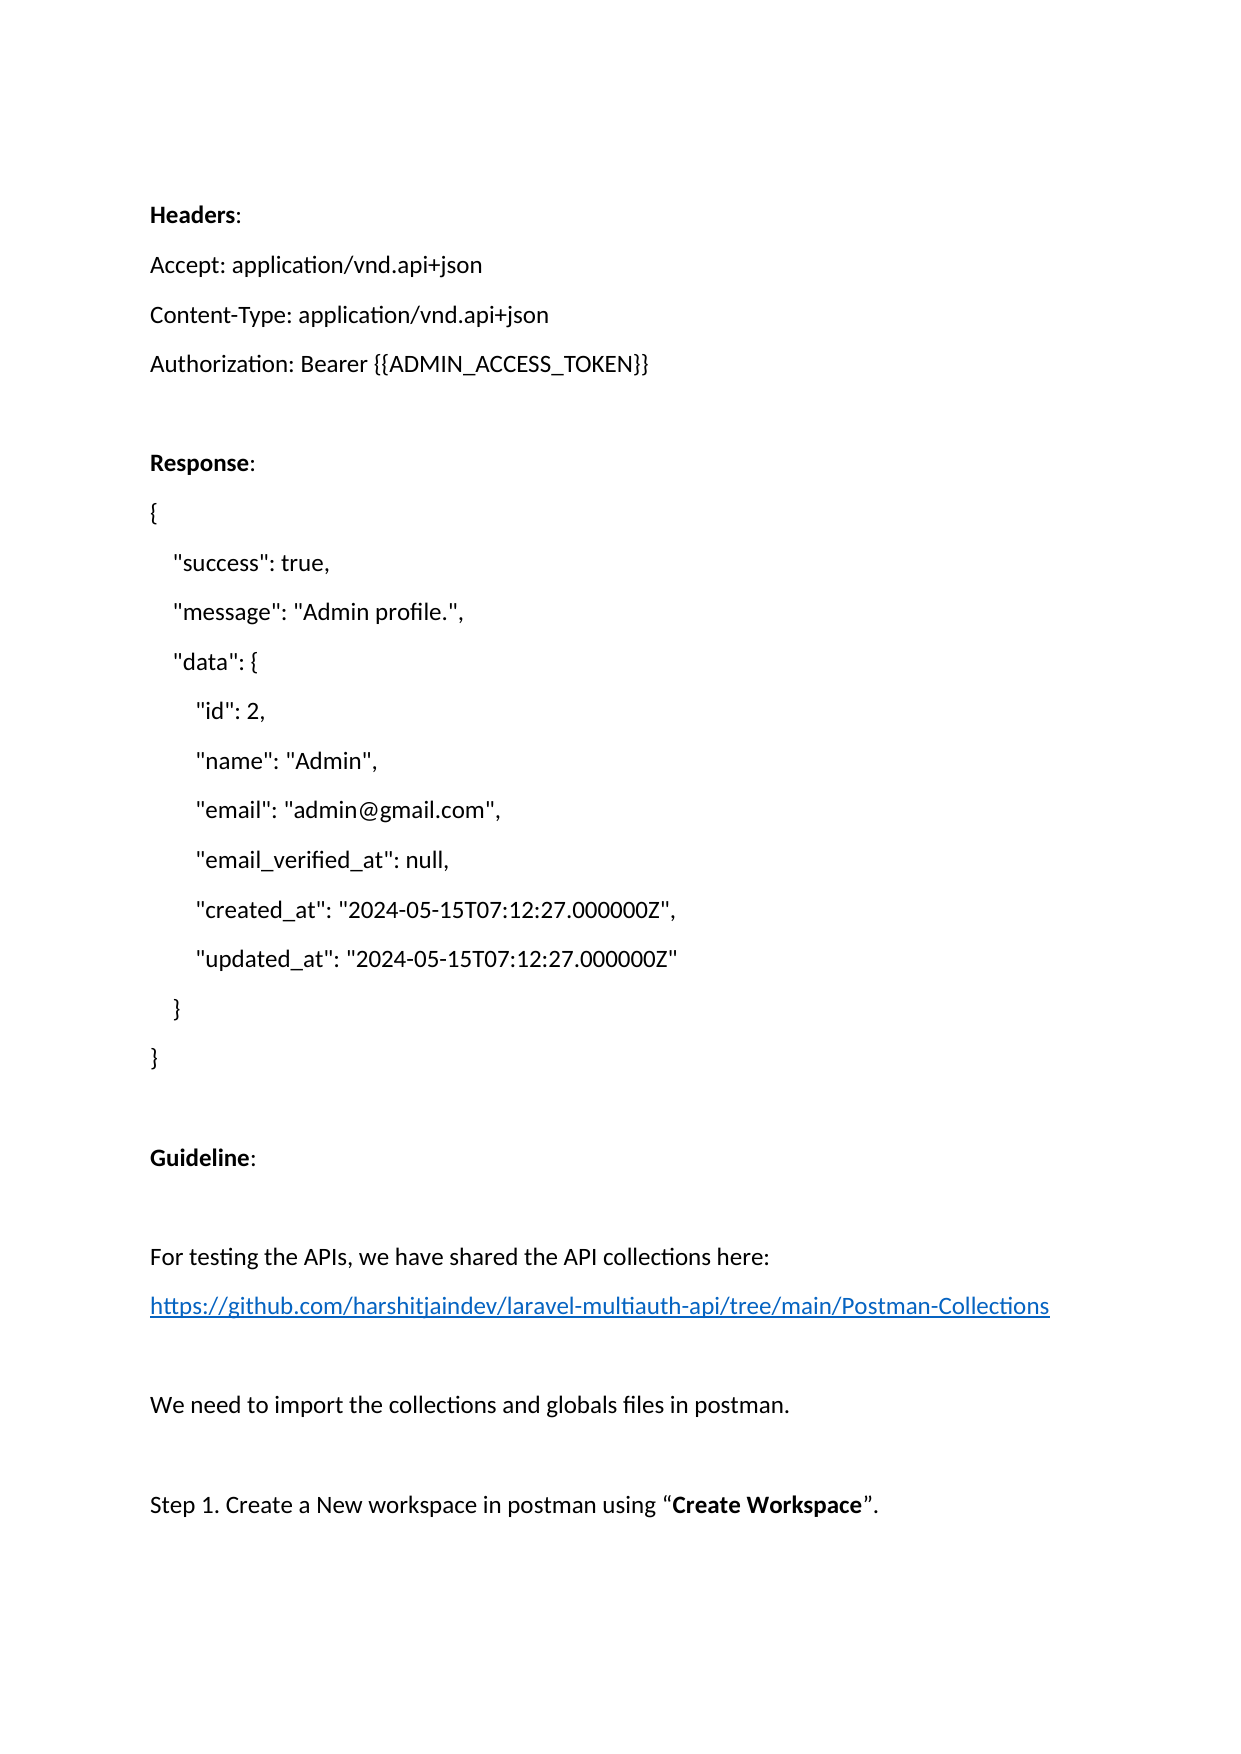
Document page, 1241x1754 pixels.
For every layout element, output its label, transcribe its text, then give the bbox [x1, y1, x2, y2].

text "name": "Admin", [150, 745, 1090, 776]
text "data": { [150, 646, 1090, 676]
text Content-Type: application/vnd.api+json [150, 299, 1090, 329]
text Accept: application/vnd.api+json [150, 249, 1090, 280]
text } [150, 993, 1090, 1023]
text "message": "Admin profile.", [150, 596, 1090, 627]
text We need to import the collections and globals files in postman. [150, 1389, 1090, 1420]
text Response: [150, 447, 1090, 478]
text For testing the APIs, we have shared the API collections here: [150, 1241, 1090, 1271]
text Step 1. Create a New workspace in postman using “Create Workspace”. [150, 1489, 1090, 1519]
text "email_verified_at": null, [150, 844, 1090, 875]
text "email": "admin@gmail.com", [150, 794, 1090, 825]
text } [150, 1042, 1090, 1073]
text "updated_at": "2024-05-15T07:12:27.000000Z" [150, 943, 1090, 974]
text "id": 2, [150, 695, 1090, 726]
text { [150, 497, 1090, 528]
text "created_at": "2024-05-15T07:12:27.000000Z", [150, 894, 1090, 924]
text Authorization: Bearer {{ADMIN_ACCESS_TOKEN}} [150, 348, 1090, 379]
text https://github.com/harshitjaindev/laravel-multiauth-api/tree/main/Postman-Collections [150, 1290, 1090, 1321]
text "success": true, [150, 547, 1090, 577]
text Headers: [150, 199, 1090, 230]
text Guideline: [150, 1142, 1090, 1172]
